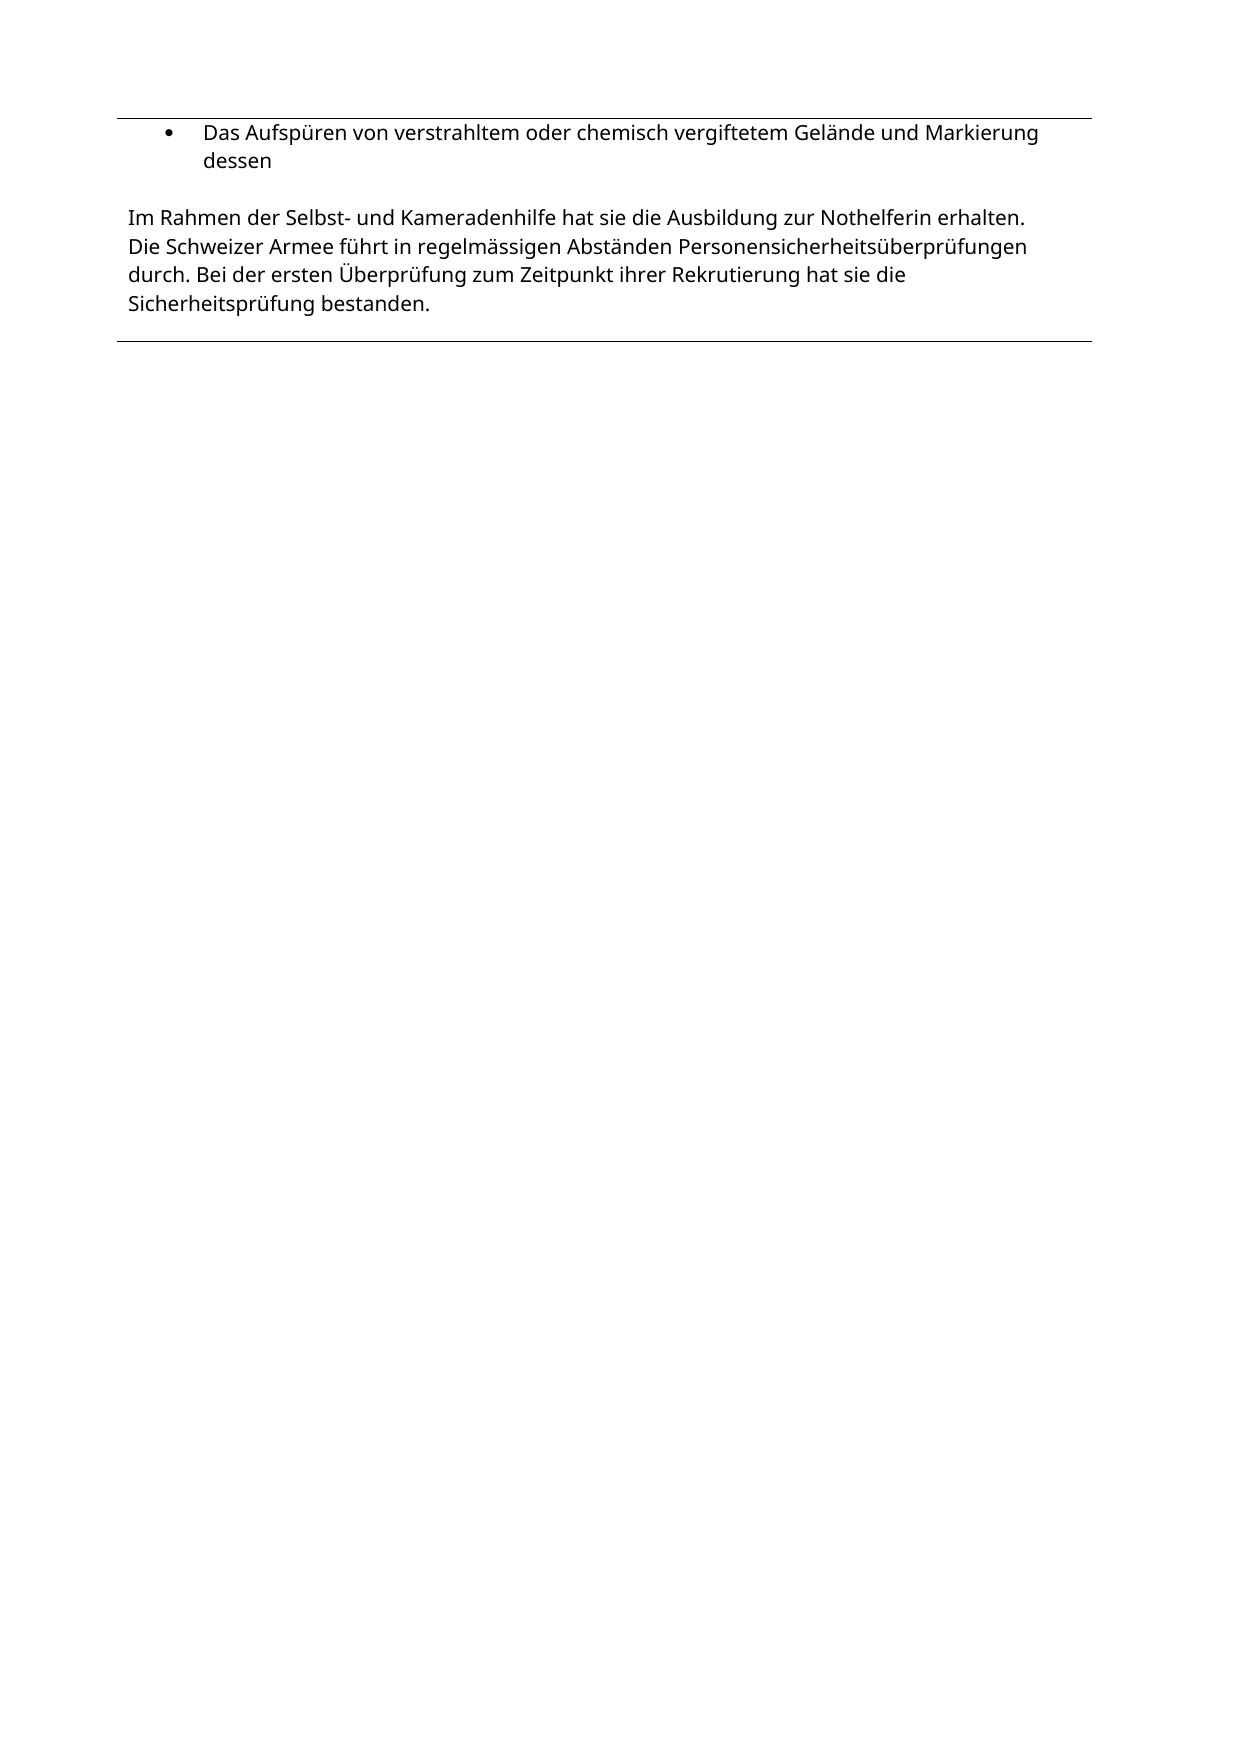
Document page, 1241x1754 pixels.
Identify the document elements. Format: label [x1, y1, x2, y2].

table_header [117, 119, 1092, 341]
